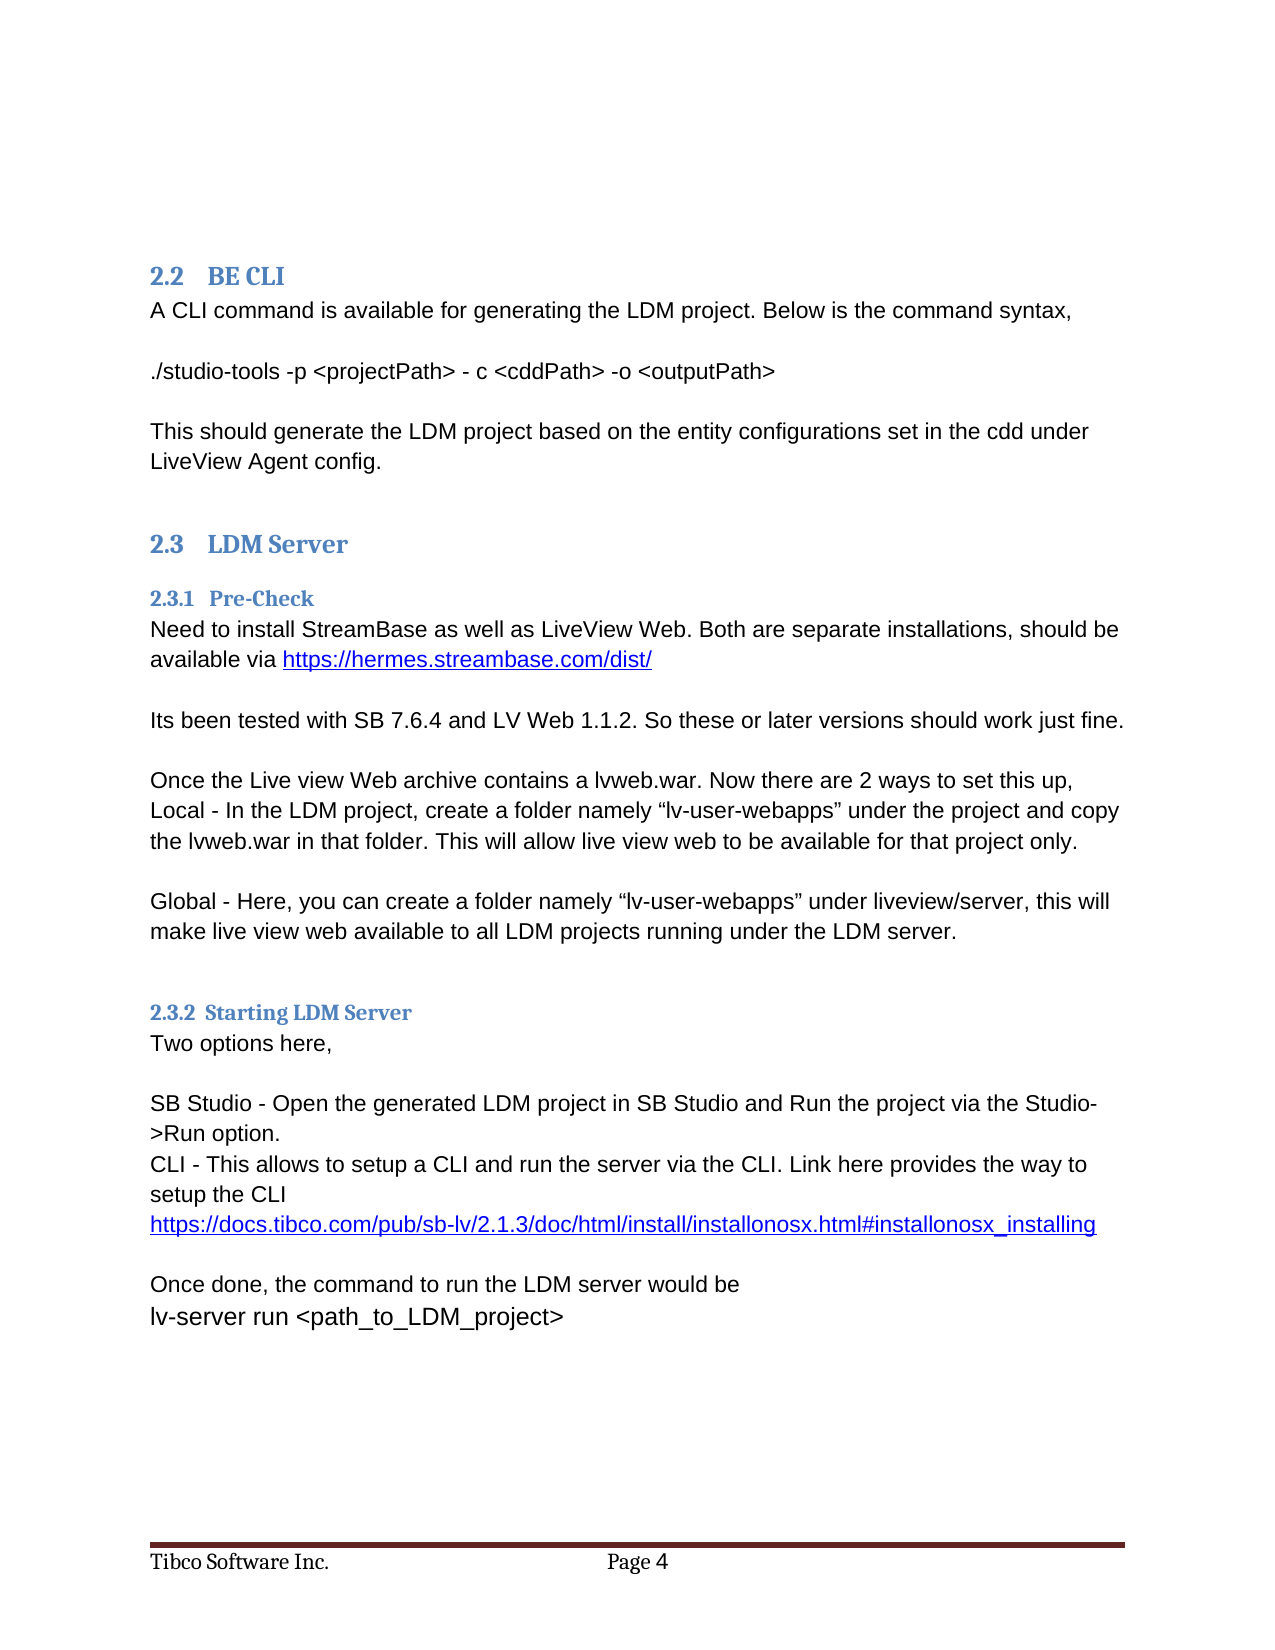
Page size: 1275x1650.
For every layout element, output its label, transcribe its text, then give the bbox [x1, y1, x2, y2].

text Its been tested with SB 7.6.4 and LV Web 1.1.2. So these or later versions should work just fine. [150, 707, 1125, 733]
subtitle 2.2 BE CLI [150, 261, 1125, 293]
text Once the Live view Web archive contains a lvweb.war. Now there are 2 ways to set this up, [150, 767, 1125, 794]
text Global - Here, you can create a folder namely “lv-user-webapps” under liveview/server, this will make live view web available to all LDM projects running under the LDM server. [150, 888, 1125, 945]
subtitle 2.3.2 Starting LDM Server [150, 999, 1125, 1026]
text Need to install StreamBase as well as LiveView Web. Both are separate installations, should be available via https://hermes.streambase.com/dist/ [150, 616, 1125, 673]
text lv-server run <path_to_LDM_project> [150, 1302, 1125, 1330]
text Two options here, [150, 1030, 1125, 1056]
text CLI - This allows to setup a CLI and run the server via the CLI. Link here provides the way to setup the CLI https://docs.tibco.com/pub/sb-lv/2.1.3/doc/html/install/installonosx.html#installonosx_installing [150, 1151, 1125, 1237]
text A CLI command is available for generating the LDM project. Below is the command syntax, [150, 297, 1125, 323]
text Once done, the command to run the LDM server would be [150, 1271, 1125, 1298]
subtitle 2.3 LDM Server [150, 529, 1125, 561]
subtitle 2.3.1 Pre-Check [150, 586, 1125, 612]
text SB Studio - Open the generated LDM project in SB Studio and Run the project via the Studio->Run option. [150, 1090, 1125, 1147]
text Local - In the LDM project, create a folder namely “lv-user-webapps” under the project and copy the lvweb.war in that folder. This will allow live view web to be available for that project only. [150, 797, 1125, 854]
text This should generate the LDM project based on the entity configurations set in the cdd under LiveView Agent config. [150, 418, 1125, 474]
text ./studio-tools -p <projectPath> - c <cddPath> -o <outputPath> [150, 358, 1125, 384]
